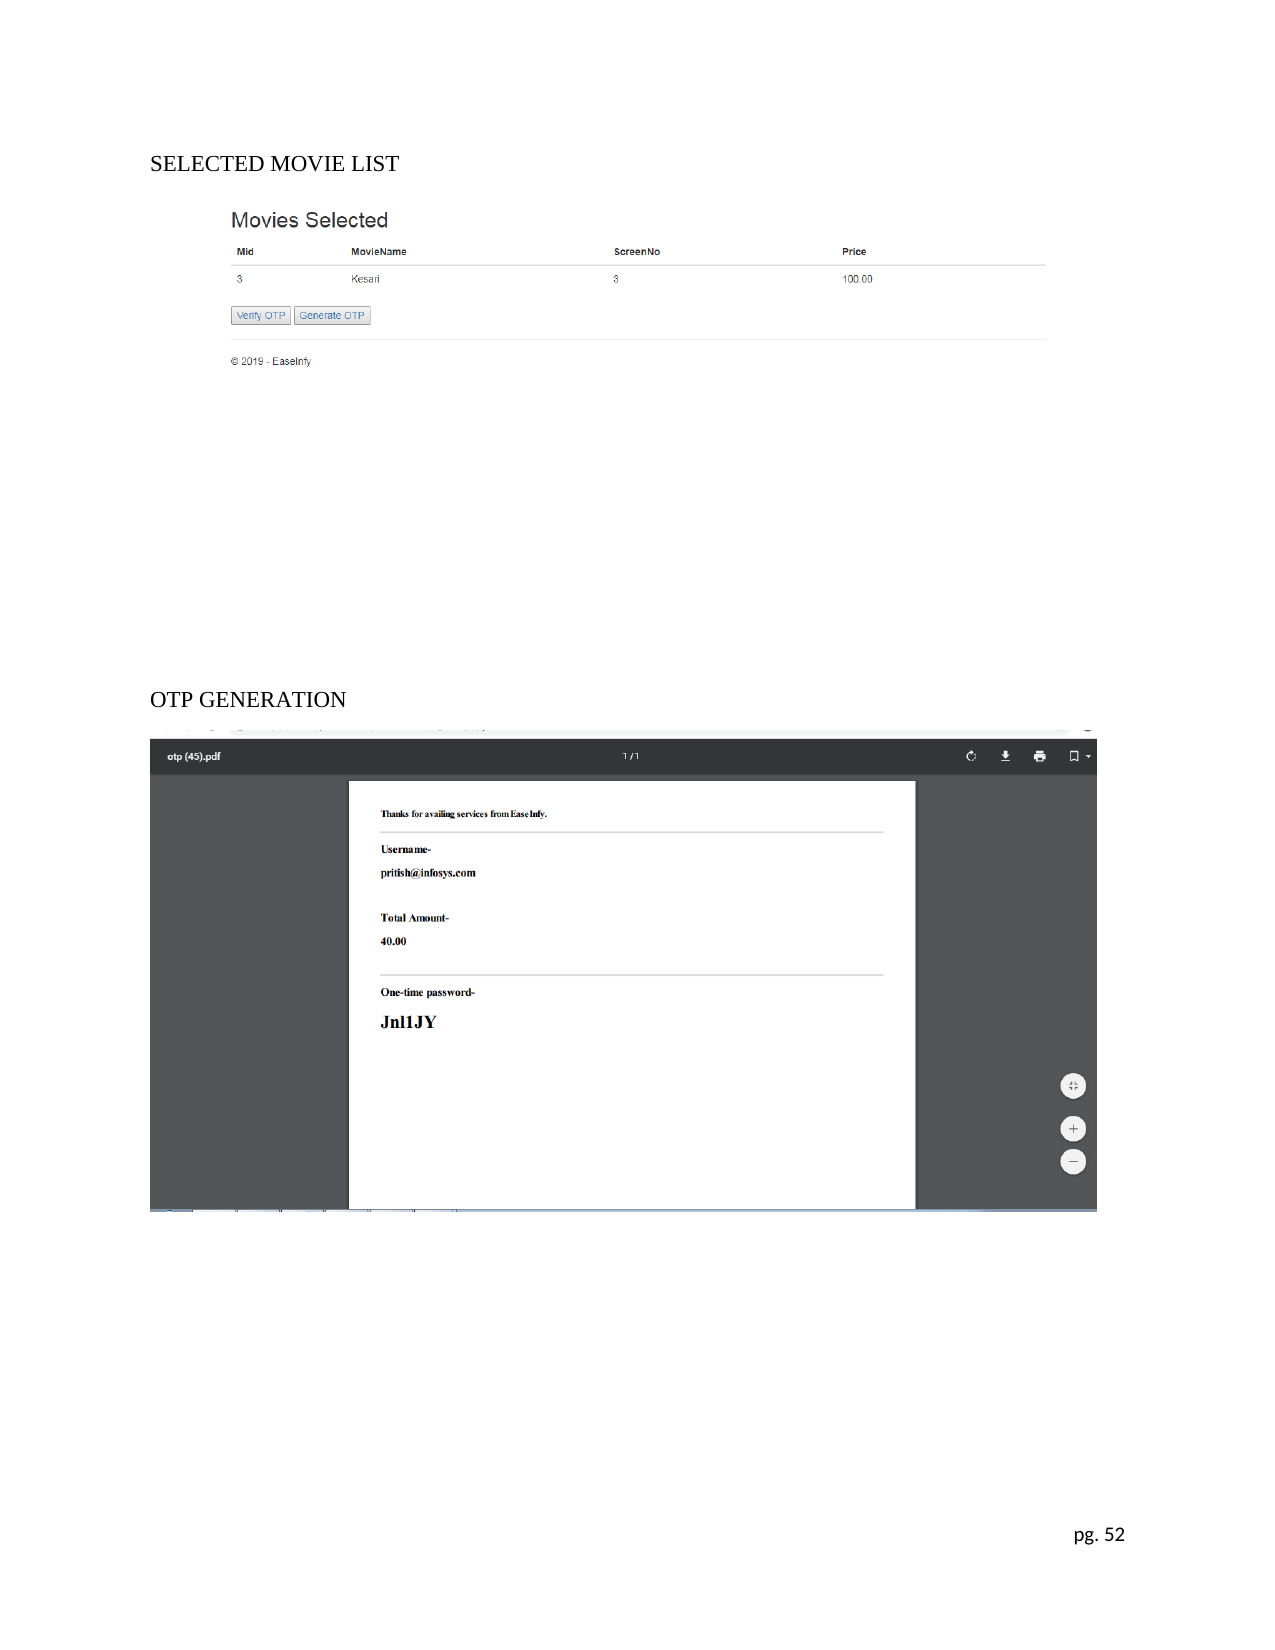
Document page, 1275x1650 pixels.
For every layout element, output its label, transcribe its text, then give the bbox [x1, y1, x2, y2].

text OTP GENERATION [150, 686, 1125, 712]
picture [150, 730, 1097, 1212]
picture [150, 195, 1105, 622]
text SELECTED MOVIE LIST [150, 150, 1125, 176]
